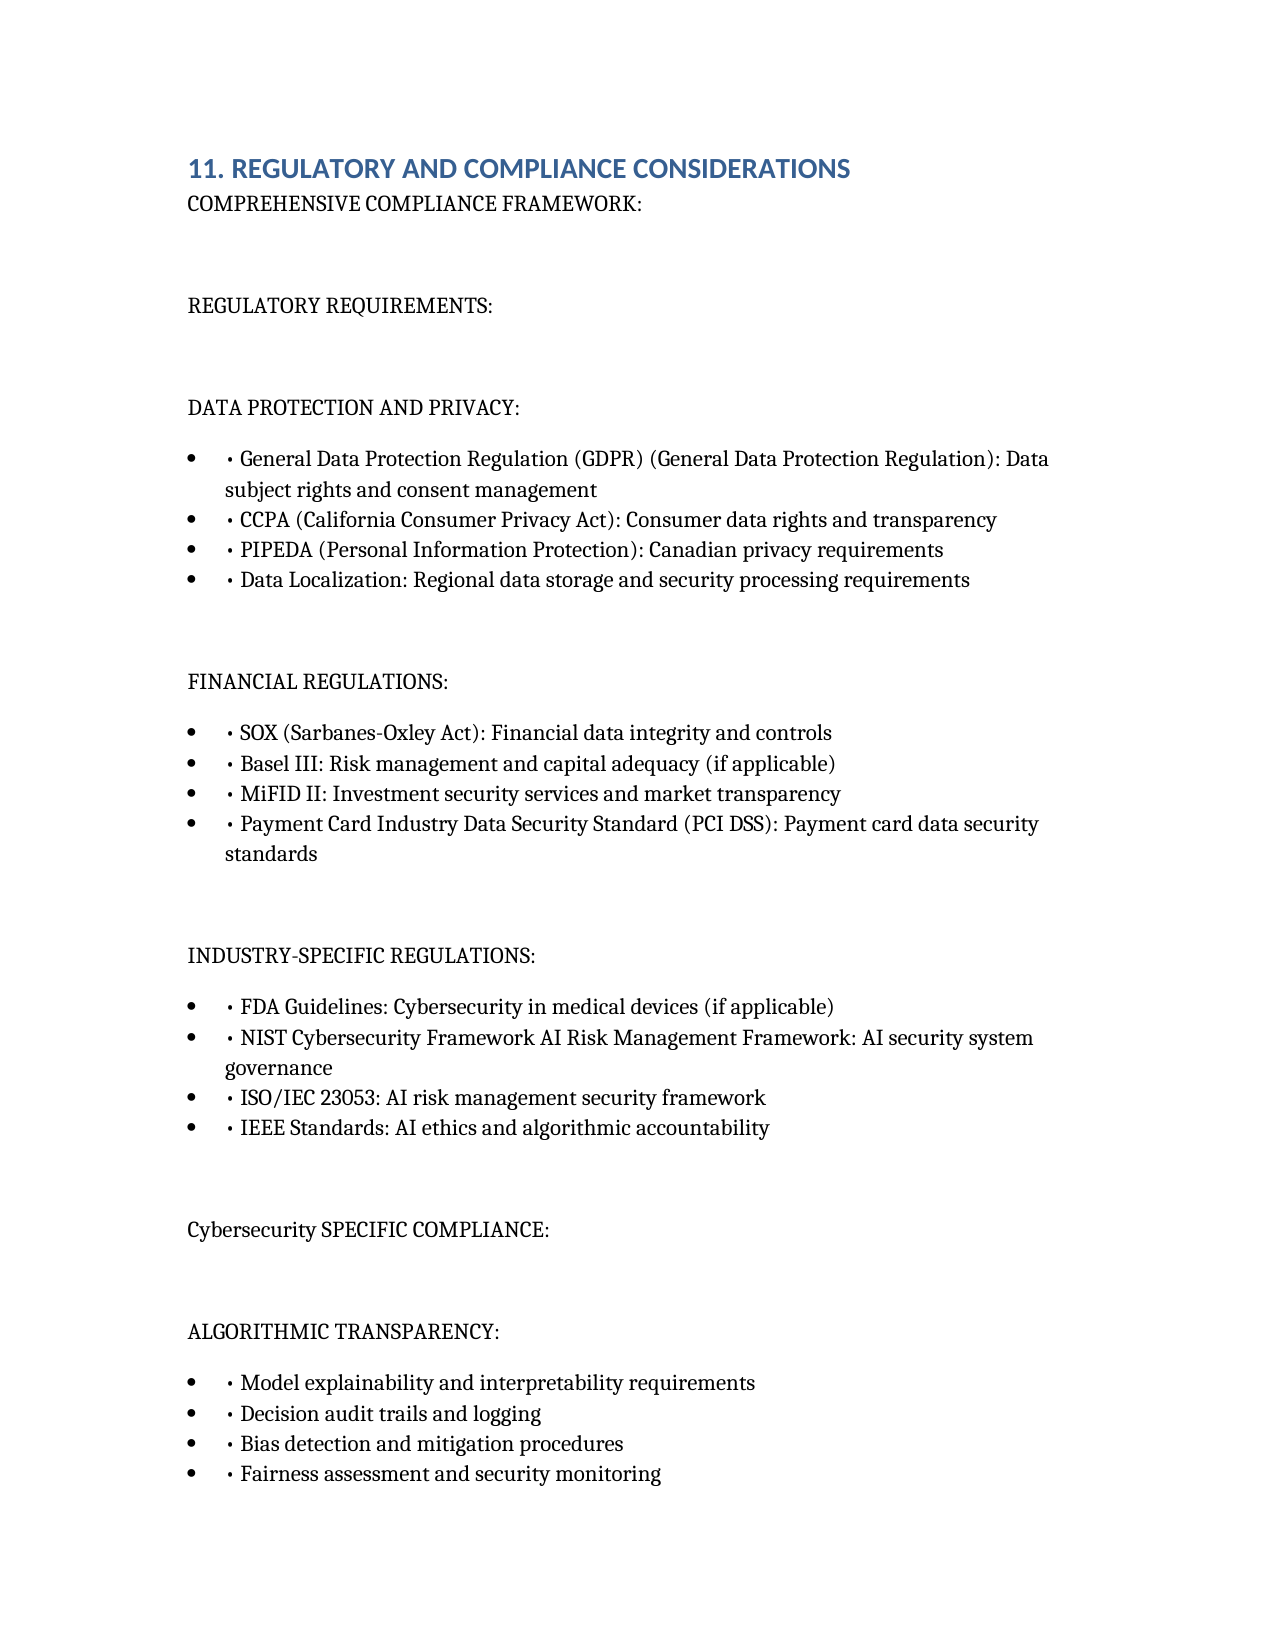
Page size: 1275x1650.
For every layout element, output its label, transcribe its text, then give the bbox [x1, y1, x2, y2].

list • CCPA (California Consumer Privacy Act): Consumer data rights and transparency [187, 507, 1087, 533]
list • Model explainability and interpretability requirements [187, 1370, 1087, 1396]
list • Bias detection and mitigation procedures [187, 1431, 1087, 1457]
text REGULATORY REQUIREMENTS: [187, 293, 1087, 319]
list • General Data Protection Regulation (GDPR) (General Data Protection Regulation): Data subject rights and consent management [187, 446, 1087, 503]
subtitle 11. REGULATORY AND COMPLIANCE CONSIDERATIONS [187, 150, 1087, 186]
text FINANCIAL REGULATIONS: [187, 669, 1087, 695]
list • IEEE Standards: AI ethics and algorithmic accountability [187, 1115, 1087, 1141]
text Cybersecurity SPECIFIC COMPLIANCE: [187, 1217, 1087, 1243]
list • ISO/IEC 23053: AI risk management security framework [187, 1085, 1087, 1111]
list • MiFID II: Investment security services and market transparency [187, 781, 1087, 807]
list • Fairness assessment and security monitoring [187, 1461, 1087, 1487]
list • SOX (Sarbanes-Oxley Act): Financial data integrity and controls [187, 720, 1087, 746]
list • NIST Cybersecurity Framework AI Risk Management Framework: AI security system governance [187, 1024, 1087, 1081]
list • Payment Card Industry Data Security Standard (PCI DSS): Payment card data security standards [187, 811, 1087, 867]
list • Basel III: Risk management and capital adequacy (if applicable) [187, 750, 1087, 777]
list • Data Localization: Regional data storage and security processing requirements [187, 567, 1087, 593]
list • Decision audit trails and logging [187, 1400, 1087, 1427]
list • PIPEDA (Personal Information Protection): Canadian privacy requirements [187, 537, 1087, 563]
text ALGORITHMIC TRANSPARENCY: [187, 1319, 1087, 1345]
text DATA PROTECTION AND PRIVACY: [187, 395, 1087, 421]
text INDUSTRY-SPECIFIC REGULATIONS: [187, 943, 1087, 969]
text COMPREHENSIVE COMPLIANCE FRAMEWORK: [187, 191, 1087, 217]
list • FDA Guidelines: Cybersecurity in medical devices (if applicable) [187, 994, 1087, 1020]
